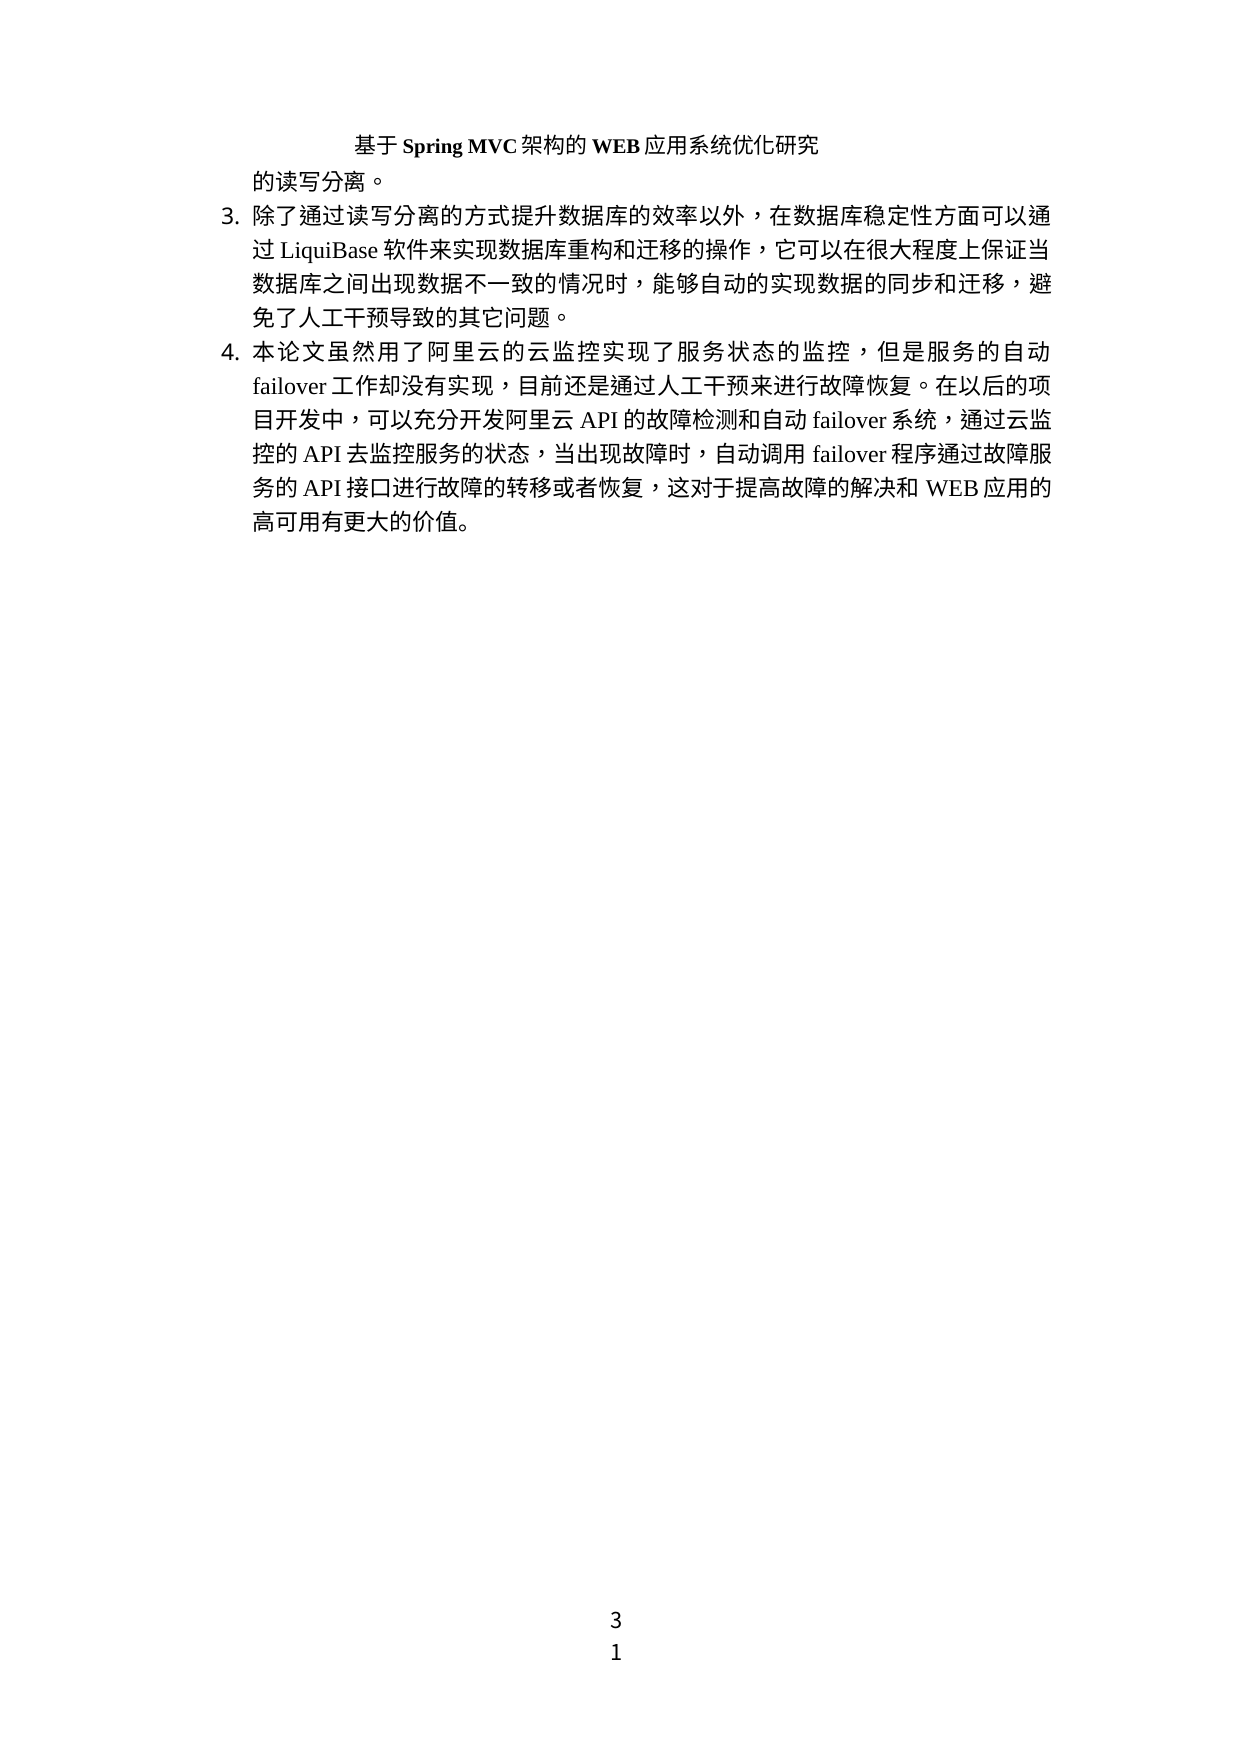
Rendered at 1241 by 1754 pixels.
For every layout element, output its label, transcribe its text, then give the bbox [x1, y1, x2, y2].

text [252, 164, 1053, 198]
list 本论文虽然用了阿里云的云监控实现了服务状态的监控，但是服务的自动failover工作却没有实现，目前还是通过人工干预来进行故障恢复。在以后的项目开发中，可以充分开发阿里云API的故障检测和自动failover系统，通过云监控的API去监控服务的状态，当出现故障时，自动调用failover程序通过故障服务的API接口进行故障的转移或者恢复，这对于提高故障的解决和WEB应用的高可用有更大的价值。 [221, 334, 1053, 537]
list 除了通过读写分离的方式提升数据库的效率以外，在数据库稳定性方面可以通过LiquiBase软件来实现数据库重构和迀移的操作，它可以在很大程度上保证当数据库之间出现数据不一致的情况时，能够自动的实现数据的同步和迀移，避免了人工干预导致的其它问题。 [221, 198, 1053, 334]
